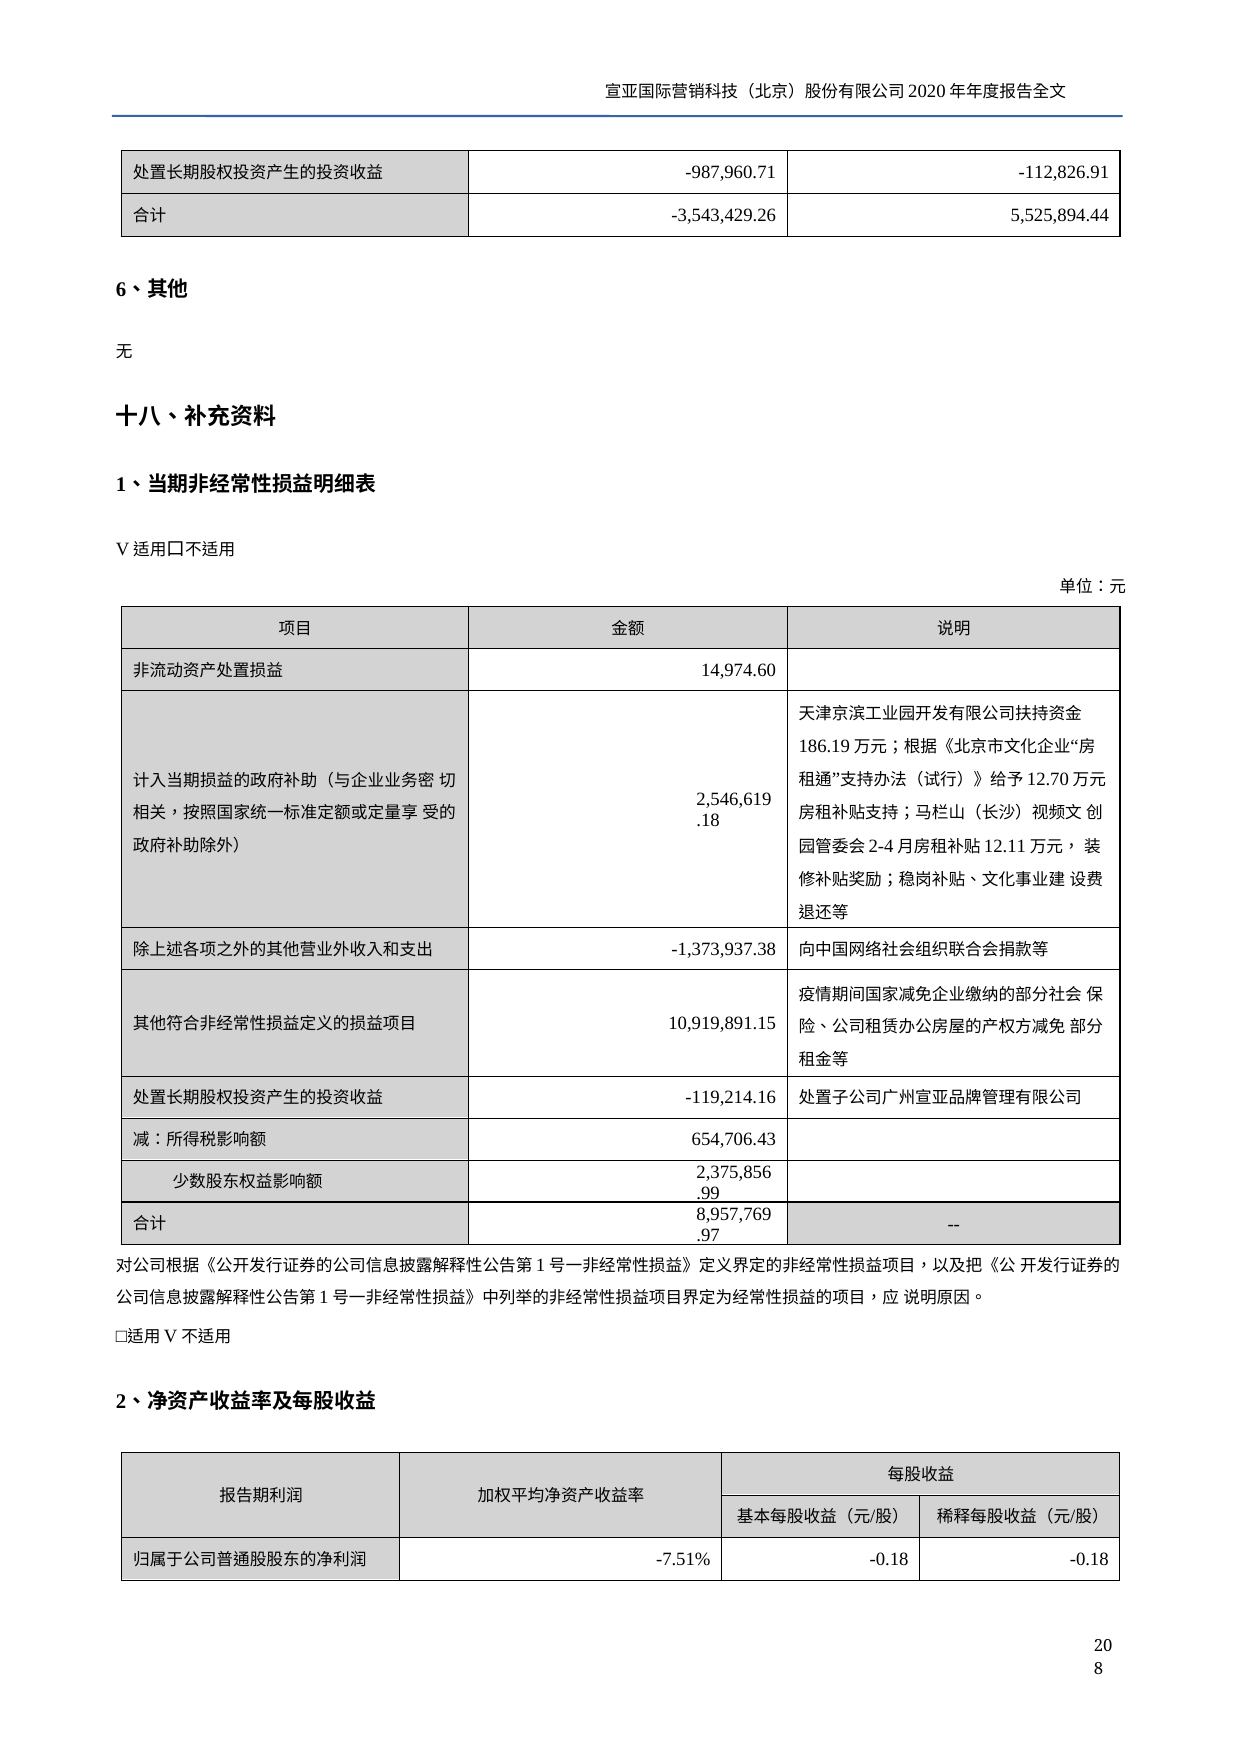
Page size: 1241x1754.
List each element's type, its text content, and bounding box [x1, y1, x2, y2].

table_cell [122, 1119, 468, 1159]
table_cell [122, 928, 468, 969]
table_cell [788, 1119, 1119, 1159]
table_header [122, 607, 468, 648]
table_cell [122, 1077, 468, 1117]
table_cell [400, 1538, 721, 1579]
text 2、净资产收益率及每股收益 [116, 1386, 1126, 1414]
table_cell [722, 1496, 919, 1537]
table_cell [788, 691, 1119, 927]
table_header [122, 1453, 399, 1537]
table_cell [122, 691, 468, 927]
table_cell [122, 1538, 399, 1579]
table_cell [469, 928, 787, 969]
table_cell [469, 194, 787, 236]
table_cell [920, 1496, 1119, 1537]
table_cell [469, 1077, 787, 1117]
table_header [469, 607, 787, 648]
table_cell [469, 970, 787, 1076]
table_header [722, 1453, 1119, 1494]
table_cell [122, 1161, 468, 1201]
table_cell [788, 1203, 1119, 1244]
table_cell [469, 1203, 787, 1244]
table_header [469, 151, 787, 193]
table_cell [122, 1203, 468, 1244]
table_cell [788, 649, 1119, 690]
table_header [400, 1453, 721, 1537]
text 6、其他 [116, 274, 1126, 303]
text 对公司根据《公开发行证券的公司信息披露解释性公告第1号一非经常性损益》定义界定的非经常性损益项目，以及把《公 开发行证券的公司信息披露解释性公告第1号一非经常性损益》中列举的非经常性损益项目界定为经常性损益的项目，应 说明原因。 [116, 1245, 1126, 1310]
text 十八、补充资料 [116, 400, 1126, 432]
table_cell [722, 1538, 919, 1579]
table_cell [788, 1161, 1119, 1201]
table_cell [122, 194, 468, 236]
text 无 [116, 340, 1126, 363]
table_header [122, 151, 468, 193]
text □适用V不适用 [116, 1325, 1126, 1348]
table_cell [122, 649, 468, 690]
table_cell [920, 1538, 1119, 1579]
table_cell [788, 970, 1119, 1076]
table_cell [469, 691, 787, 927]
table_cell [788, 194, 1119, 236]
text 1、当期非经常性损益明细表 [116, 469, 1126, 497]
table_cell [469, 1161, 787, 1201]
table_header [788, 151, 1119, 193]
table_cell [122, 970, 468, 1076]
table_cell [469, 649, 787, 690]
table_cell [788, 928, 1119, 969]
text V适用口不适用 [116, 535, 1126, 561]
text 单位：元 [116, 575, 1126, 598]
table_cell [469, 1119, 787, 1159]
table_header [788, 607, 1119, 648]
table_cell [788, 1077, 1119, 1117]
